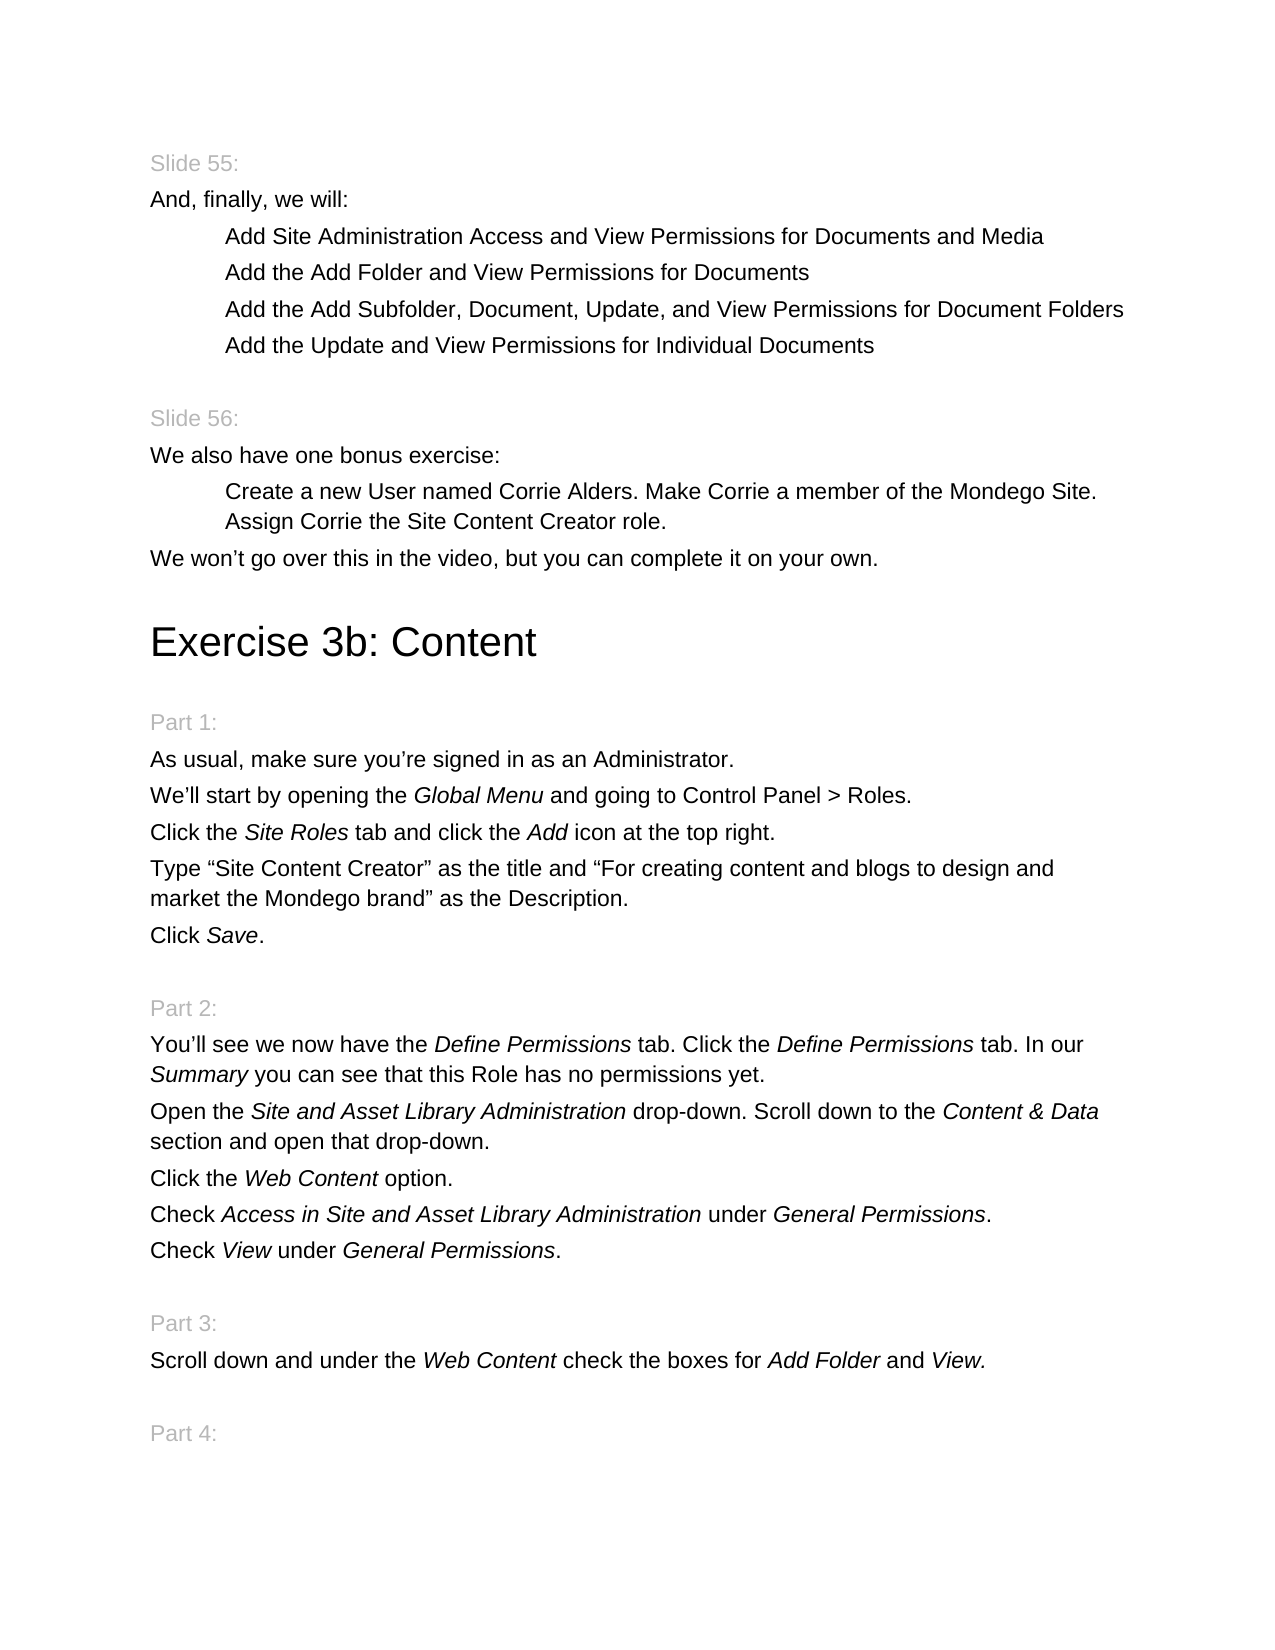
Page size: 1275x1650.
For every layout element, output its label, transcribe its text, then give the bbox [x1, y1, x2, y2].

text Part 3: [150, 1310, 1125, 1337]
text Open the Site and Asset Library Administration drop-down. Scroll down to the Content & Data section and open that drop-down. [150, 1098, 1125, 1154]
text Add the Update and View Permissions for Individual Documents [150, 332, 1125, 359]
text We won’t go over this in the video, but you can complete it on your own. [150, 545, 1125, 571]
text Slide 55: [150, 150, 1125, 176]
text Add the Add Subfolder, Document, Update, and View Permissions for Document Folders [150, 296, 1125, 322]
text Part 2: [150, 995, 1125, 1021]
text Add Site Administration Access and View Permissions for Documents and Media [150, 223, 1125, 249]
text We’ll start by opening the Global Menu and going to Control Panel > Roles. [150, 782, 1125, 808]
text Check View under General Permissions. [150, 1237, 1125, 1264]
text Scroll down and under the Web Content check the boxes for Add Folder and View. [150, 1347, 1125, 1373]
text Click the Web Content option. [150, 1164, 1125, 1191]
text Check Access in Site and Asset Library Administration under General Permissions. [150, 1201, 1125, 1227]
text Part 4: [150, 1420, 1125, 1446]
text Add the Add Folder and View Permissions for Documents [150, 259, 1125, 286]
text We also have one bonus exercise: [150, 442, 1125, 468]
text And, finally, we will: [150, 186, 1125, 213]
subtitle Exercise 3b: Content [150, 618, 1125, 666]
text Click the Site Roles tab and click the Add icon at the top right. [150, 819, 1125, 845]
text Create a new User named Corrie Alders. Make Corrie a member of the Mondego Site. Assign Corrie the Site Content Creator role. [225, 478, 1125, 535]
text As usual, make sure you’re signed in as an Administrator. [150, 746, 1125, 772]
text Slide 56: [150, 405, 1125, 432]
text You’ll see we now have the Define Permissions tab. Click the Define Permissions tab. In our Summary you can see that this Role has no permissions yet. [150, 1031, 1125, 1088]
text Part 1: [150, 709, 1125, 736]
text Click Save. [150, 922, 1125, 948]
text Type “Site Content Creator” as the title and “For creating content and blogs to design and market the Mondego brand” as the Description. [150, 855, 1125, 912]
